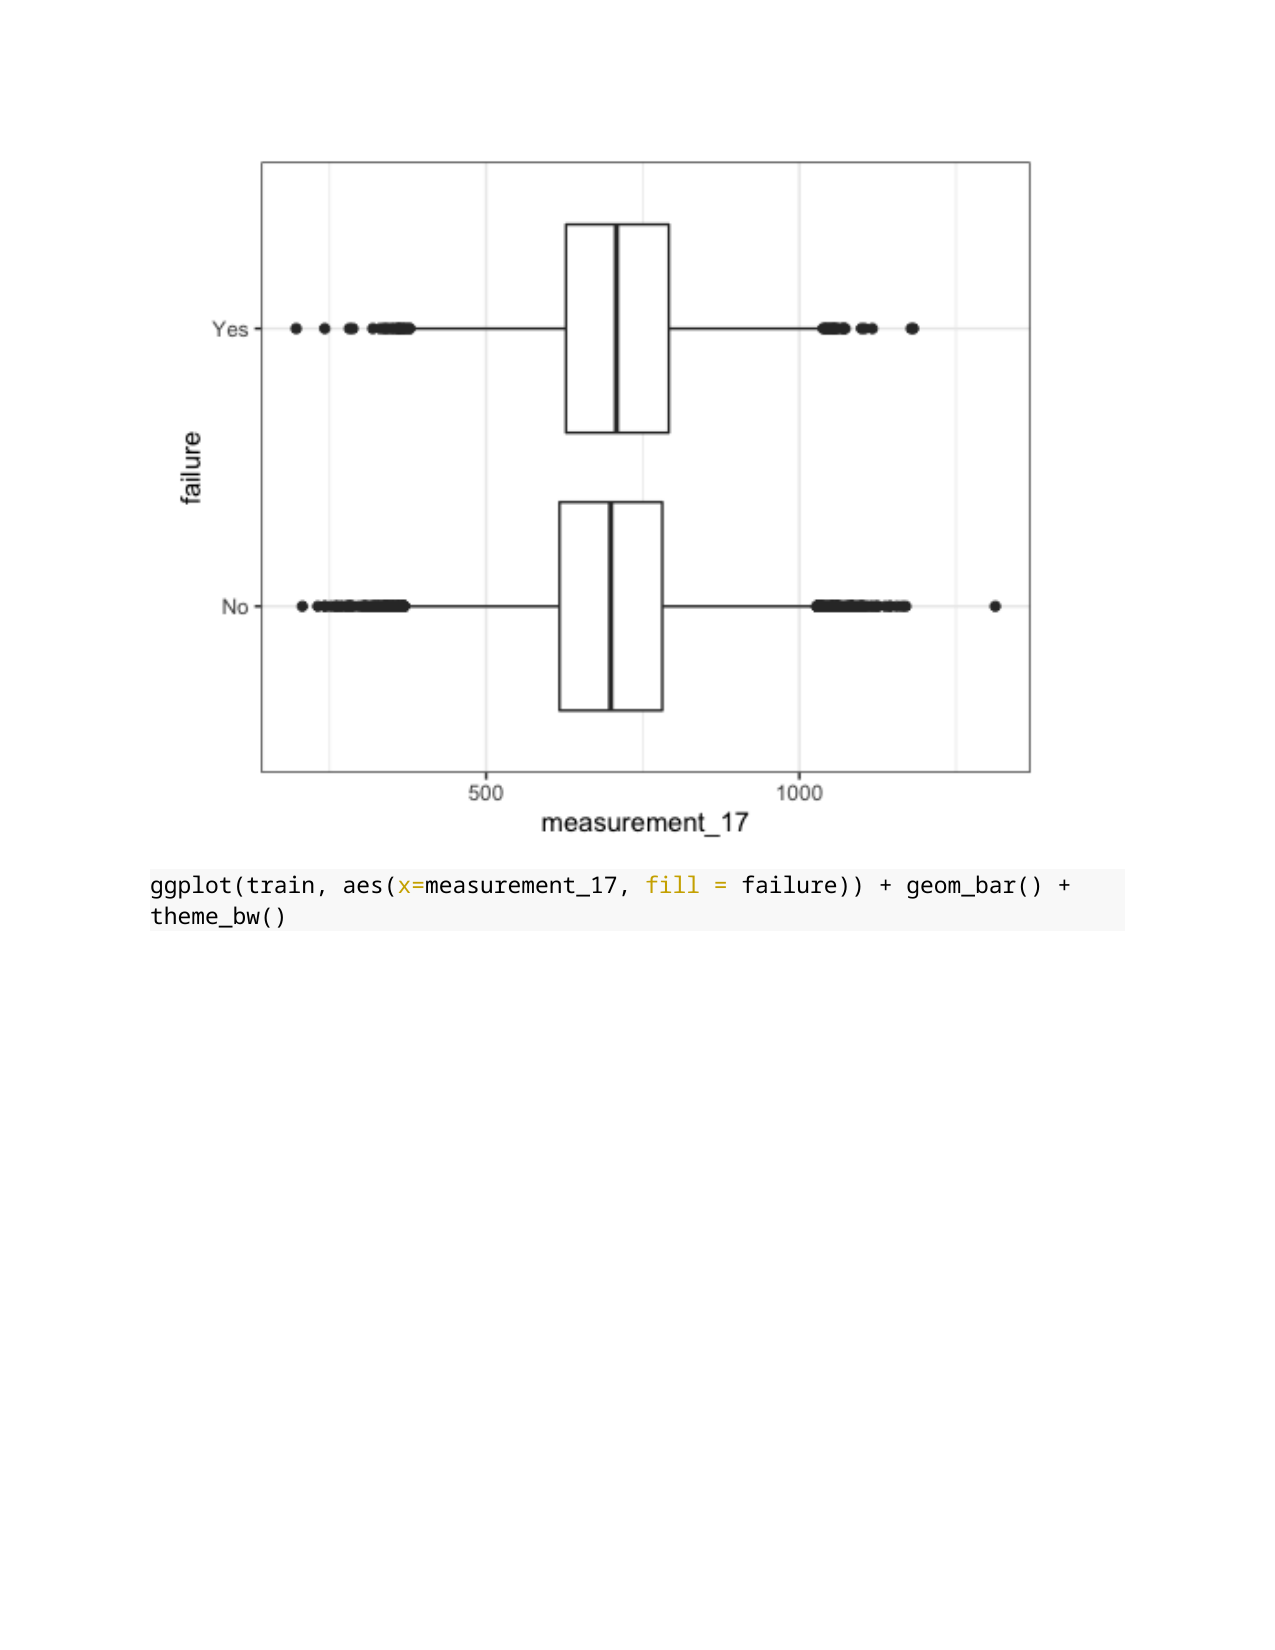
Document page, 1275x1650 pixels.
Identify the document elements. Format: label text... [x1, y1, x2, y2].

text ggplot(train, aes(x=measurement_17, fill = failure)) + geom_bar() + theme_bw() [287, 869, 1125, 931]
picture [168, 150, 1044, 850]
